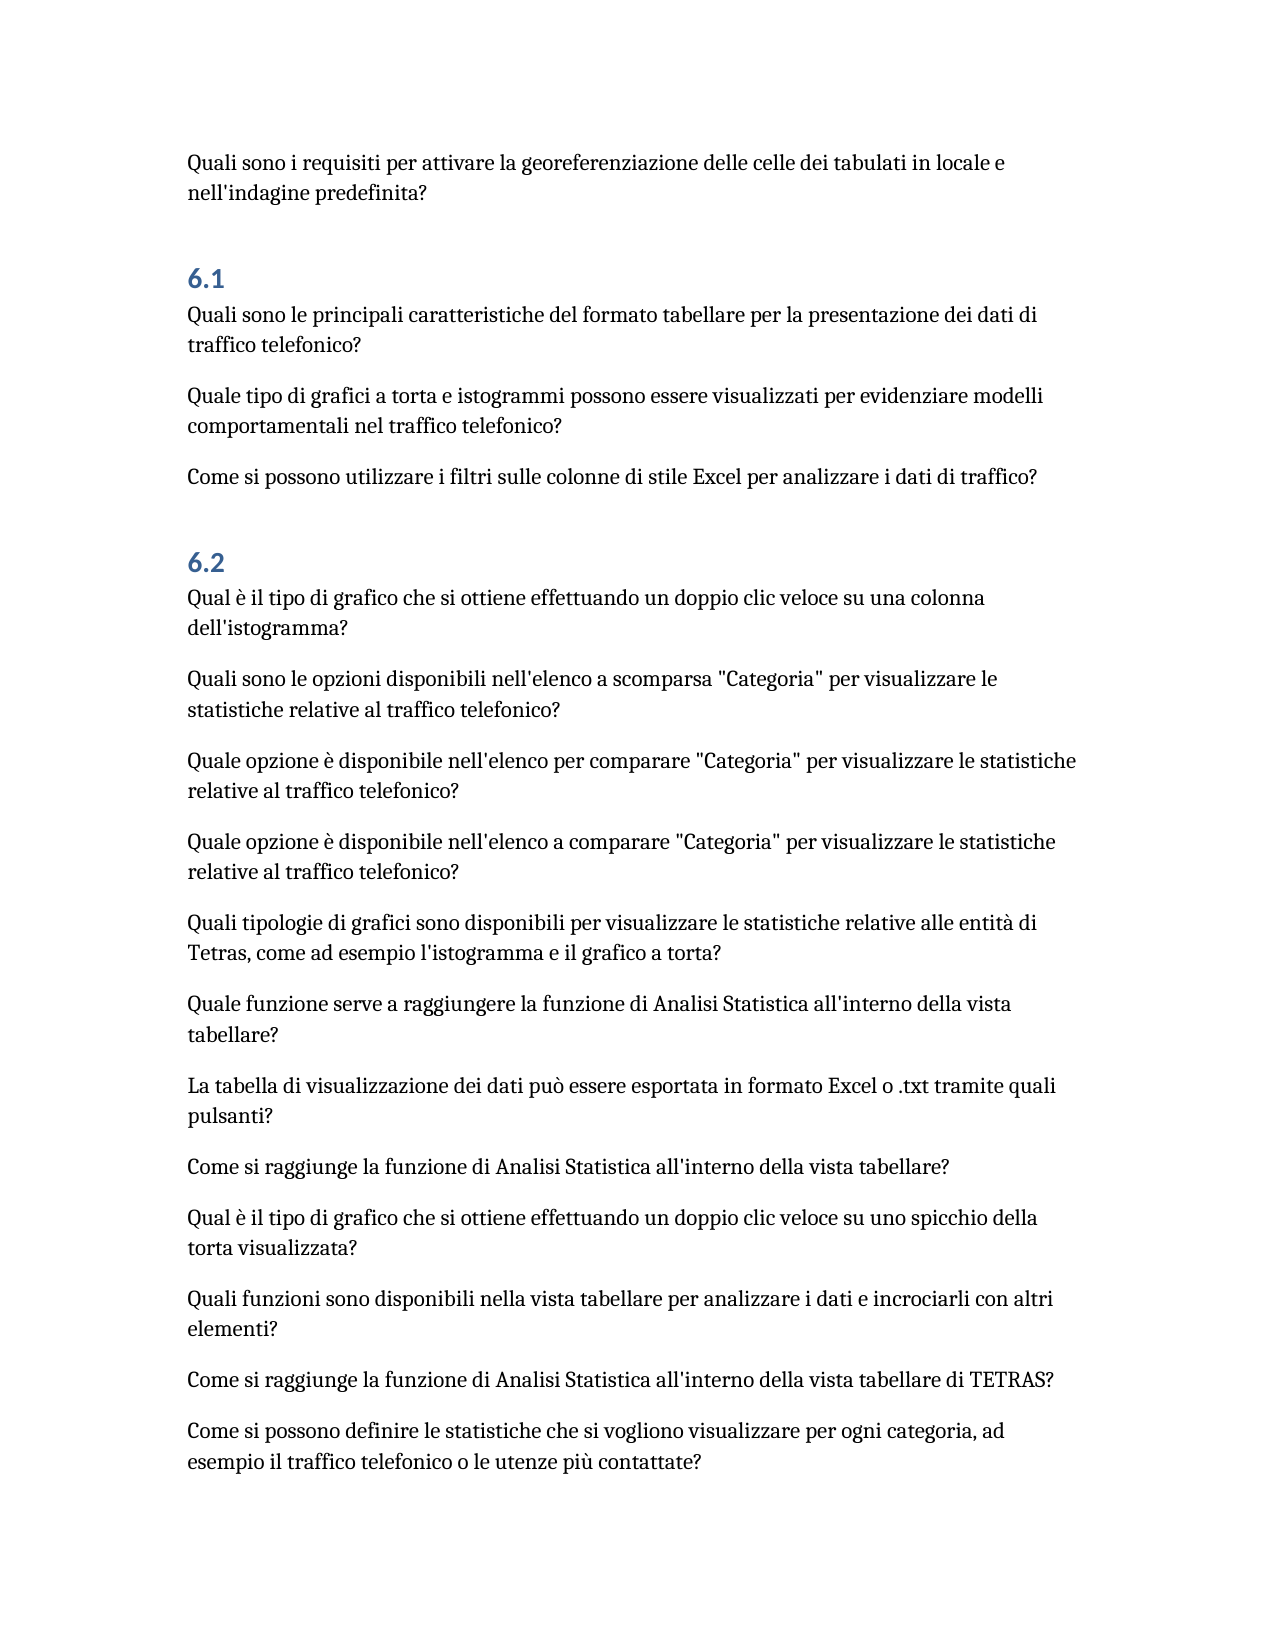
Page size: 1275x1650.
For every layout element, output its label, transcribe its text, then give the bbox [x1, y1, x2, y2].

text Qual è il tipo di grafico che si ottiene effettuando un doppio clic veloce su una colonna dell'istogramma? [187, 585, 1087, 642]
text Quali sono i requisiti per attivare la georeferenziazione delle celle dei tabulati in locale e nell'indagine predefinita? [187, 150, 1087, 207]
text Quale opzione è disponibile nell'elenco per comparare "Categoria" per visualizzare le statistiche relative al traffico telefonico? [187, 747, 1087, 804]
text Quali funzioni sono disponibili nella vista tabellare per analizzare i dati e incrociarli con altri elementi? [187, 1286, 1087, 1343]
text Come si raggiunge la funzione di Analisi Statistica all'interno della vista tabellare? [187, 1154, 1087, 1180]
text Come si possono definire le statistiche che si vogliono visualizzare per ogni categoria, ad esempio il traffico telefonico o le utenze più contattate? [187, 1418, 1087, 1475]
text Quali sono le principali caratteristiche del formato tabellare per la presentazione dei dati di traffico telefonico? [187, 301, 1087, 358]
text Quale tipo di grafici a torta e istogrammi possono essere visualizzati per evidenziare modelli comportamentali nel traffico telefonico? [187, 383, 1087, 439]
text Come si raggiunge la funzione di Analisi Statistica all'interno della vista tabellare di TETRAS? [187, 1367, 1087, 1394]
text Qual è il tipo di grafico che si ottiene effettuando un doppio clic veloce su uno spicchio della torta visualizzata? [187, 1205, 1087, 1261]
subtitle 6.1 [187, 260, 1087, 296]
text Quali sono le opzioni disponibili nell'elenco a scomparsa "Categoria" per visualizzare le statistiche relative al traffico telefonico? [187, 666, 1087, 723]
text Come si possono utilizzare i filtri sulle colonne di stile Excel per analizzare i dati di traffico? [187, 464, 1087, 490]
text Quale funzione serve a raggiungere la funzione di Analisi Statistica all'interno della vista tabellare? [187, 991, 1087, 1048]
text La tabella di visualizzazione dei dati può essere esportata in formato Excel o .txt tramite quali pulsanti? [187, 1072, 1087, 1129]
text Quali tipologie di grafici sono disponibili per visualizzare le statistiche relative alle entità di Tetras, come ad esempio l'istogramma e il grafico a torta? [187, 910, 1087, 967]
subtitle 6.2 [187, 544, 1087, 580]
text Quale opzione è disponibile nell'elenco a comparare "Categoria" per visualizzare le statistiche relative al traffico telefonico? [187, 829, 1087, 885]
